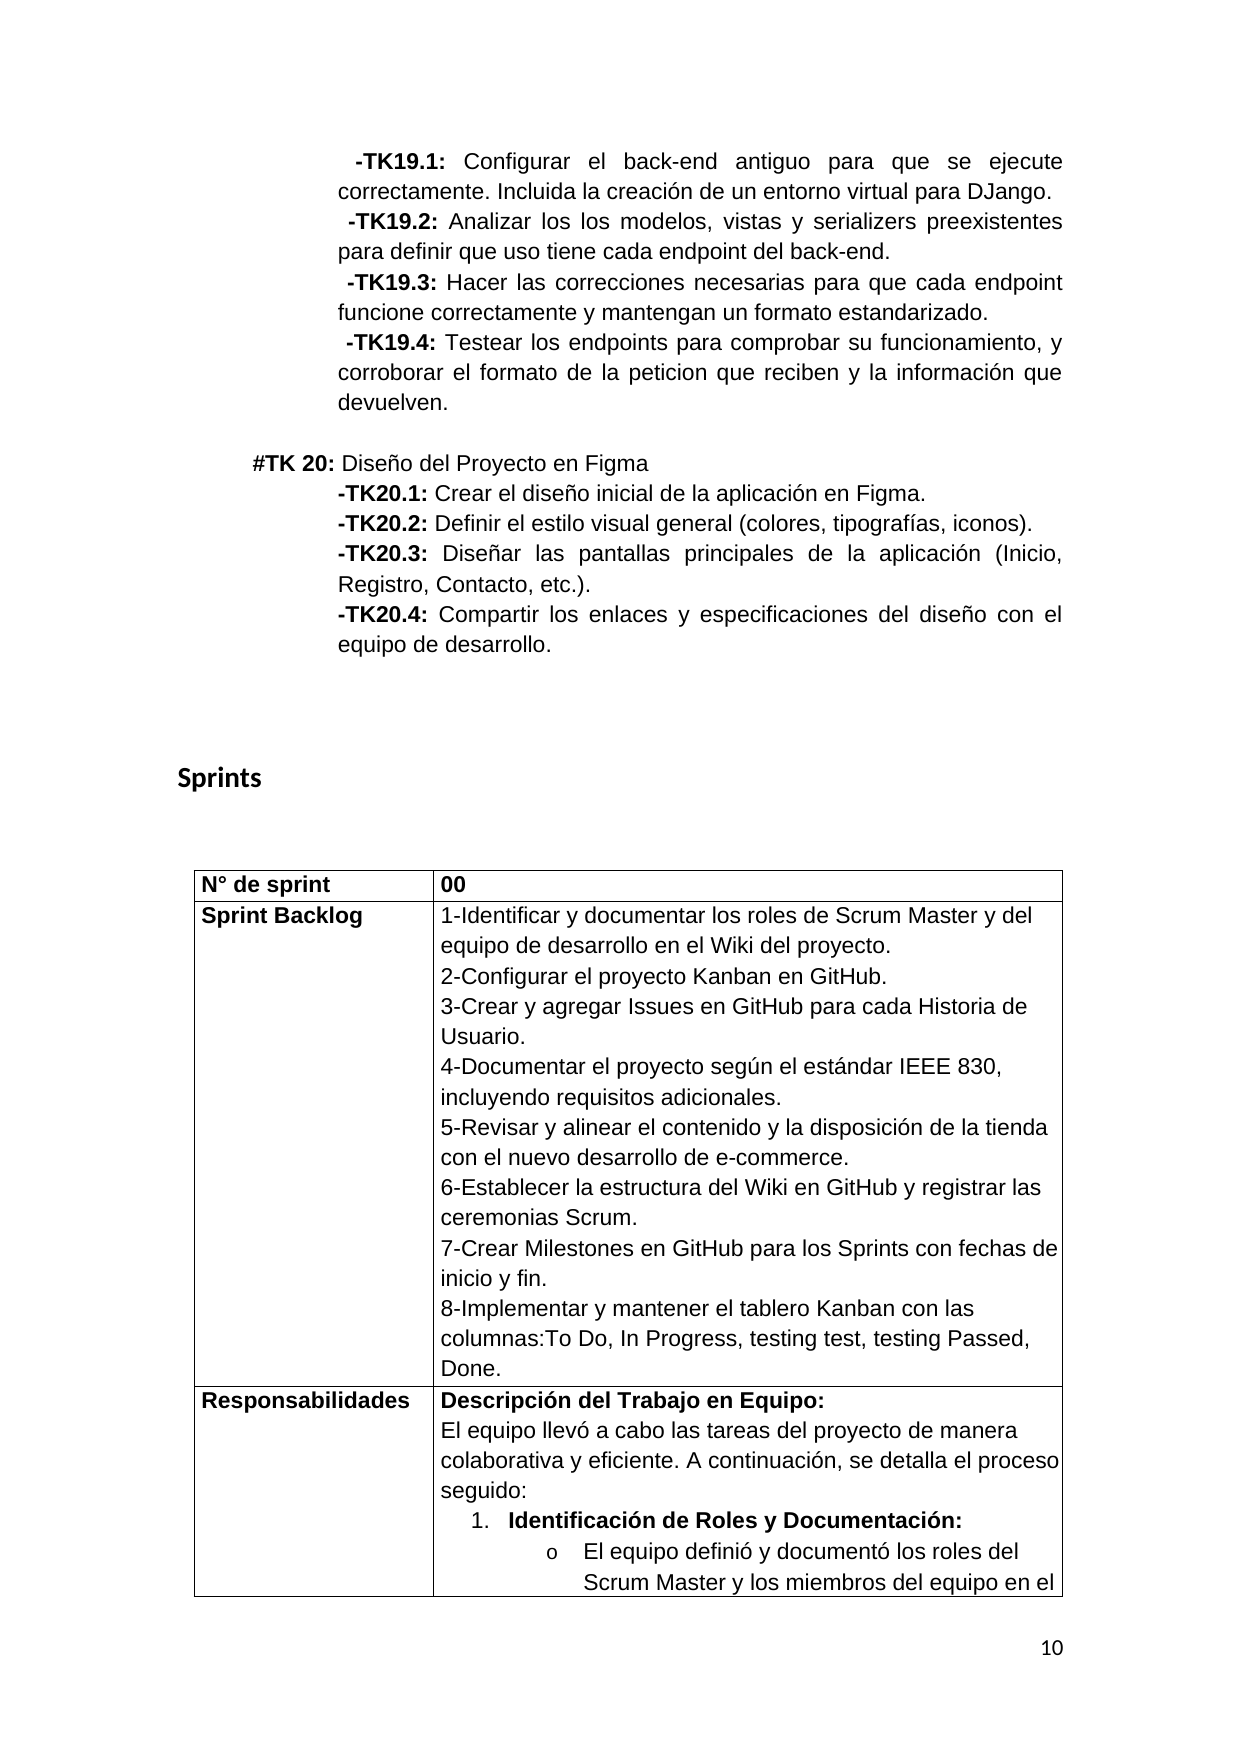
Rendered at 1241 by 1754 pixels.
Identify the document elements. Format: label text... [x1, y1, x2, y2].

table_cell 1-Identificar y documentar los roles de Scrum Master y del equipo de desarrollo en el Wiki del proyecto. 2-Configurar el proyecto Kanban en GitHub. 3-Crear y agregar Issues en GitHub para cada Historia de Usuario. 4-Documentar el proyecto según el estándar IEEE 830, incluyendo requisitos adicionales. 5-Revisar y alinear el contenido y la disposición de la tienda con el nuevo desarrollo de e-commerce. 6-Establecer la estructura del Wiki en GitHub y registrar las ceremonias Scrum. 7-Crear Milestones en GitHub para los Sprints con fechas de inicio y fin. 8-Implementar y mantener el tablero Kanban con las columnas:To Do, In Progress, testing test, testing Passed, Done. [434, 902, 1062, 1386]
text #TK 20: Diseño del Proyecto en Figma [177, 450, 1063, 476]
text -TK20.1: Crear el diseño inicial de la aplicación en Figma. [338, 480, 1063, 506]
table_cell Sprint Backlog [195, 902, 433, 1386]
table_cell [434, 1387, 1062, 1596]
table_cell Responsabilidades [195, 1387, 433, 1596]
text -TK19.3: Hacer las correcciones necesarias para que cada endpoint funcione correctamente y mantengan un formato estandarizado. [338, 268, 1063, 325]
text -TK19.1: Configurar el back-end antiguo para que se ejecute correctamente. Incluida la creación de un entorno virtual para DJango. [338, 148, 1063, 204]
text -TK20.2: Definir el estilo visual general (colores, tipografías, iconos). [338, 510, 1063, 536]
subtitle Sprints [177, 759, 1063, 795]
table_header 00 [434, 871, 1062, 901]
text -TK20.3: Diseñar las pantallas principales de la aplicación (Inicio, Registro, Contacto, etc.). [338, 540, 1063, 597]
text -TK19.4: Testear los endpoints para comprobar su funcionamiento, y corroborar el formato de la peticion que reciben y la información que devuelven. [338, 329, 1063, 416]
text -TK20.4: Compartir los enlaces y especificaciones del diseño con el equipo de desarrollo. [338, 601, 1063, 657]
text -TK19.2: Analizar los los modelos, vistas y serializers preexistentes para definir que uso tiene cada endpoint del back-end. [338, 208, 1063, 264]
table_header N° de sprint [195, 871, 433, 901]
